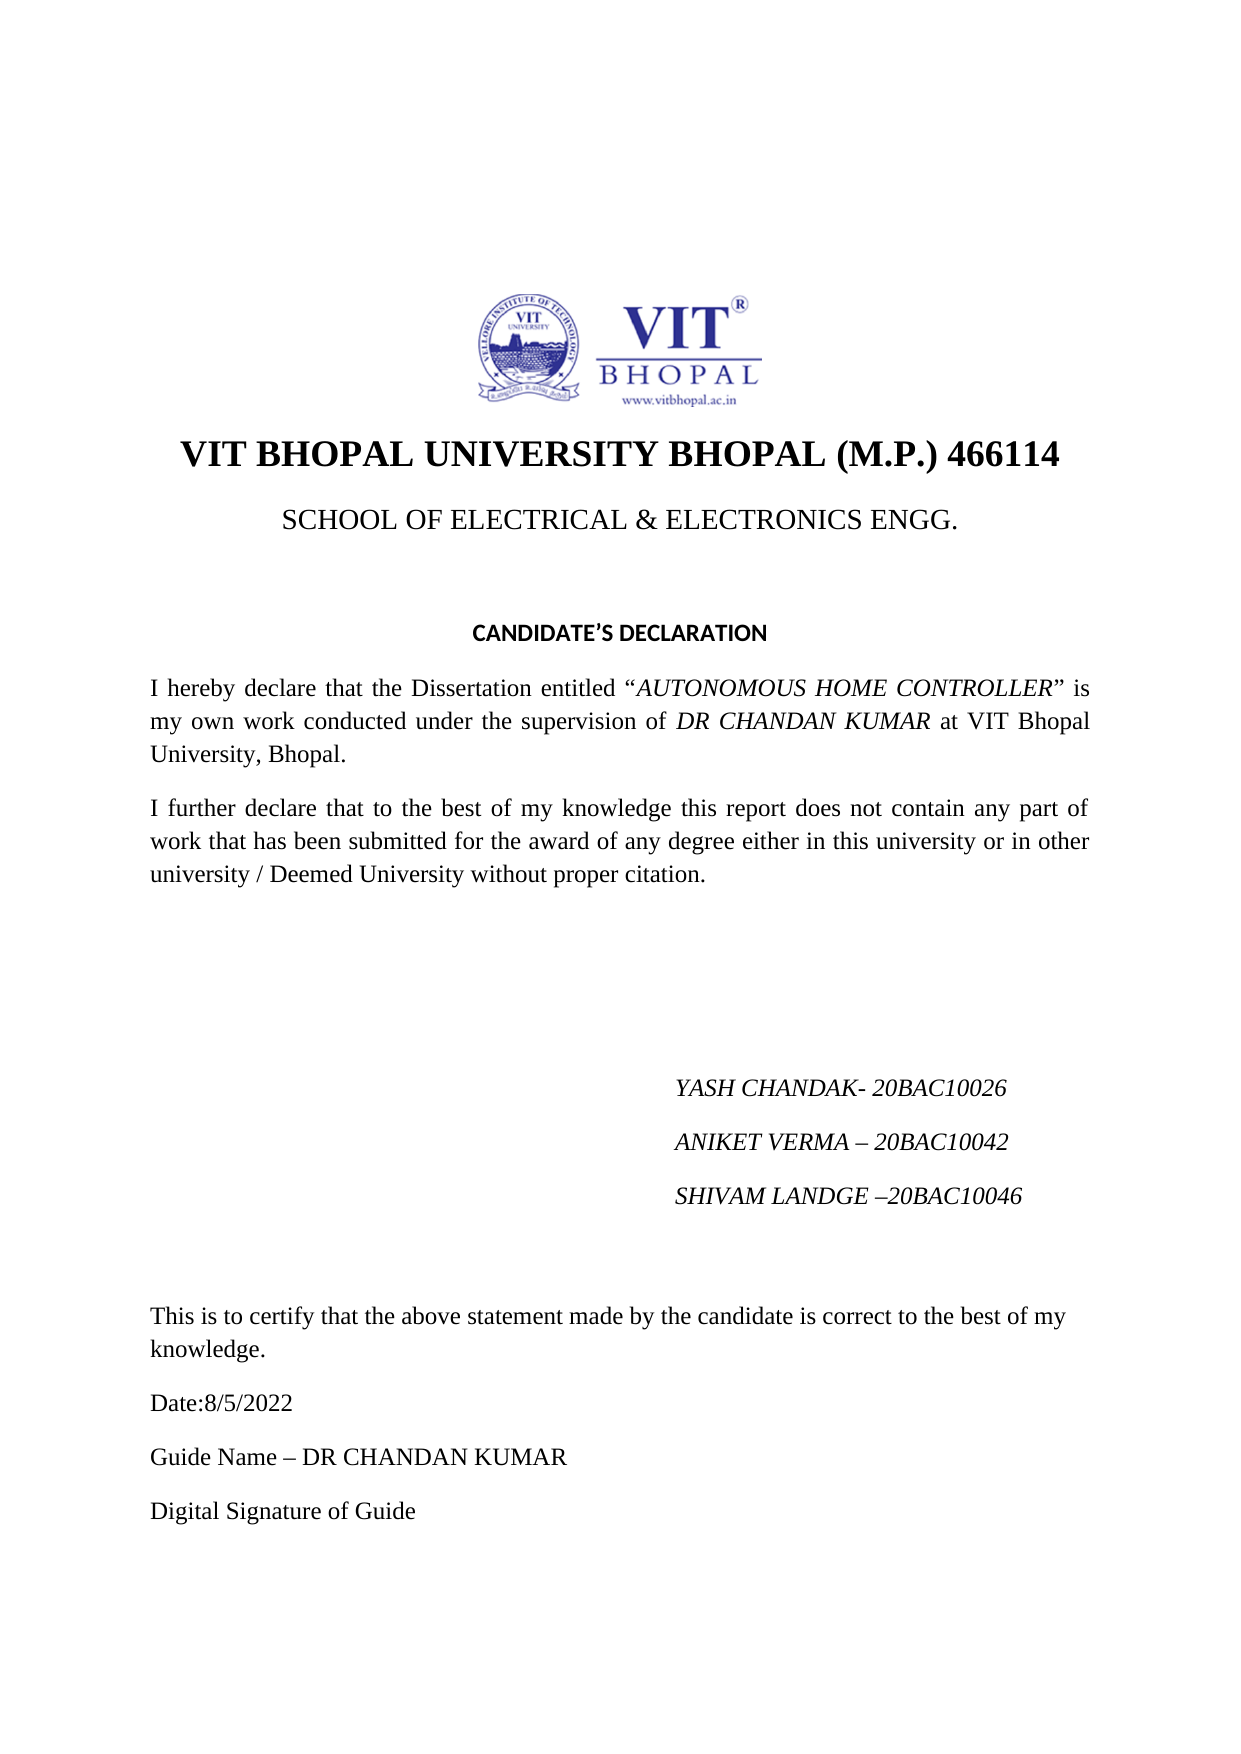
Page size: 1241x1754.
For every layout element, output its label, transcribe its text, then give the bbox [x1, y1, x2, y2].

picture [478, 294, 762, 407]
text ANIKET VERMA – 20BAC10042 [600, 1127, 1090, 1156]
text YASH CHANDAK- 20BAC10026 [600, 1073, 1090, 1102]
text CANDIDATE’S DECLARATION [150, 617, 1090, 648]
text This is to certify that the above statement made by the candidate is correct to the best of my knowledge. [150, 1301, 1090, 1363]
text I hereby declare that the Dissertation entitled “AUTONOMOUS HOME CONTROLLER” is my own work conducted under the supervision of DR CHANDAN KUMAR at VIT Bhopal University, Bhopal. [150, 673, 1090, 768]
text Date:8/5/2022 [150, 1388, 1090, 1417]
text SHIVAM LANDGE –20BAC10046 [675, 1181, 1090, 1276]
text Guide Name – DR CHANDAN KUMAR [150, 1442, 1090, 1471]
text VIT BHOPAL UNIVERSITY BHOPAL (M.P.) 466114 [150, 432, 1090, 475]
text Digital Signature of Guide [150, 1496, 1090, 1524]
text I further declare that to the best of my knowledge this report does not contain any part of work that has been submitted for the award of any degree either in this university or in other university / Deemed University without proper citation. [150, 793, 1090, 888]
text SCHOOL OF ELECTRICAL & ELECTRONICS ENGG. [150, 502, 1090, 536]
